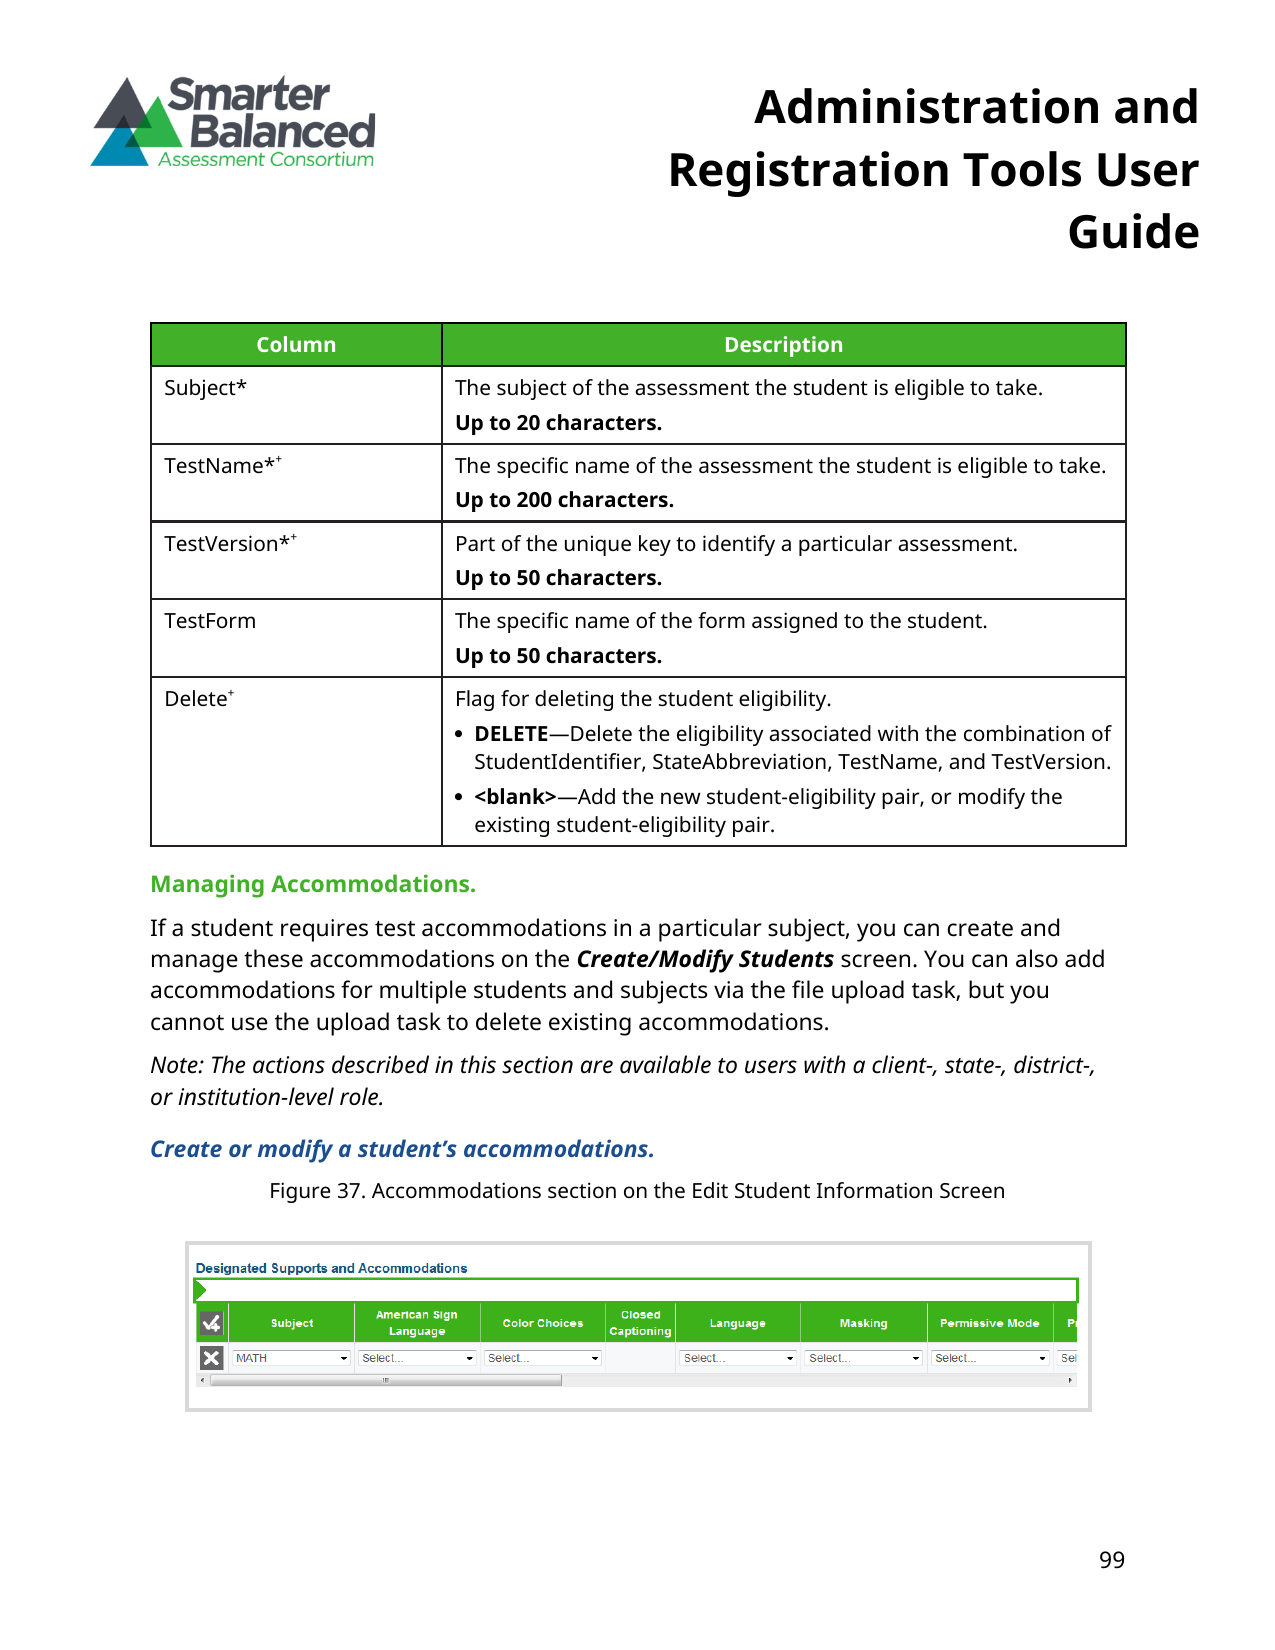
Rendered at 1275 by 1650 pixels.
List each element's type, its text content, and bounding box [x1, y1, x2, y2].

picture [189, 1245, 1088, 1408]
table_cell TestForm [152, 600, 441, 676]
subtitle Create or modify a student’s accommodations. [150, 1132, 1125, 1164]
subtitle Managing Accommodations. [150, 868, 1125, 899]
table_cell Delete+ [152, 678, 441, 845]
table_header Column [152, 324, 441, 365]
text If a student requires test accommodations in a particular subject, you can create and manage these accommodations on the Create/Modify Students screen. You can also add accommodations for multiple students and subjects via the file upload task, but you cannot use the upload task to delete existing accommodations. [150, 912, 1125, 1037]
table_cell TestName*+ [152, 445, 441, 520]
picture [90, 75, 375, 166]
text Note: The actions described in this section are available to users with a client-, state-, district-, or institution-level role. [150, 1049, 1125, 1112]
table_cell The subject of the assessment the student is eligible to take. Up to 20 characters. [443, 367, 1125, 443]
table_cell The specific name of the form assigned to the student. Up to 50 characters. [443, 600, 1125, 676]
table_cell TestVersion*+ [152, 523, 441, 598]
table_cell Flag for deleting the student eligibility. DELETE—Delete the eligibility associated with the combination of StudentIdentifier, StateAbbreviation, TestName, and TestVersion. <blank>—Add the new student-eligibility pair, or modify the existing student-eligibility pair. [443, 678, 1125, 845]
table_cell The specific name of the assessment the student is eligible to take. Up to 200 characters. [443, 445, 1125, 520]
table_cell Subject* [152, 367, 441, 443]
table_header Description [443, 324, 1125, 365]
table_cell Part of the unique key to identify a particular assessment. Up to 50 characters. [443, 523, 1125, 598]
